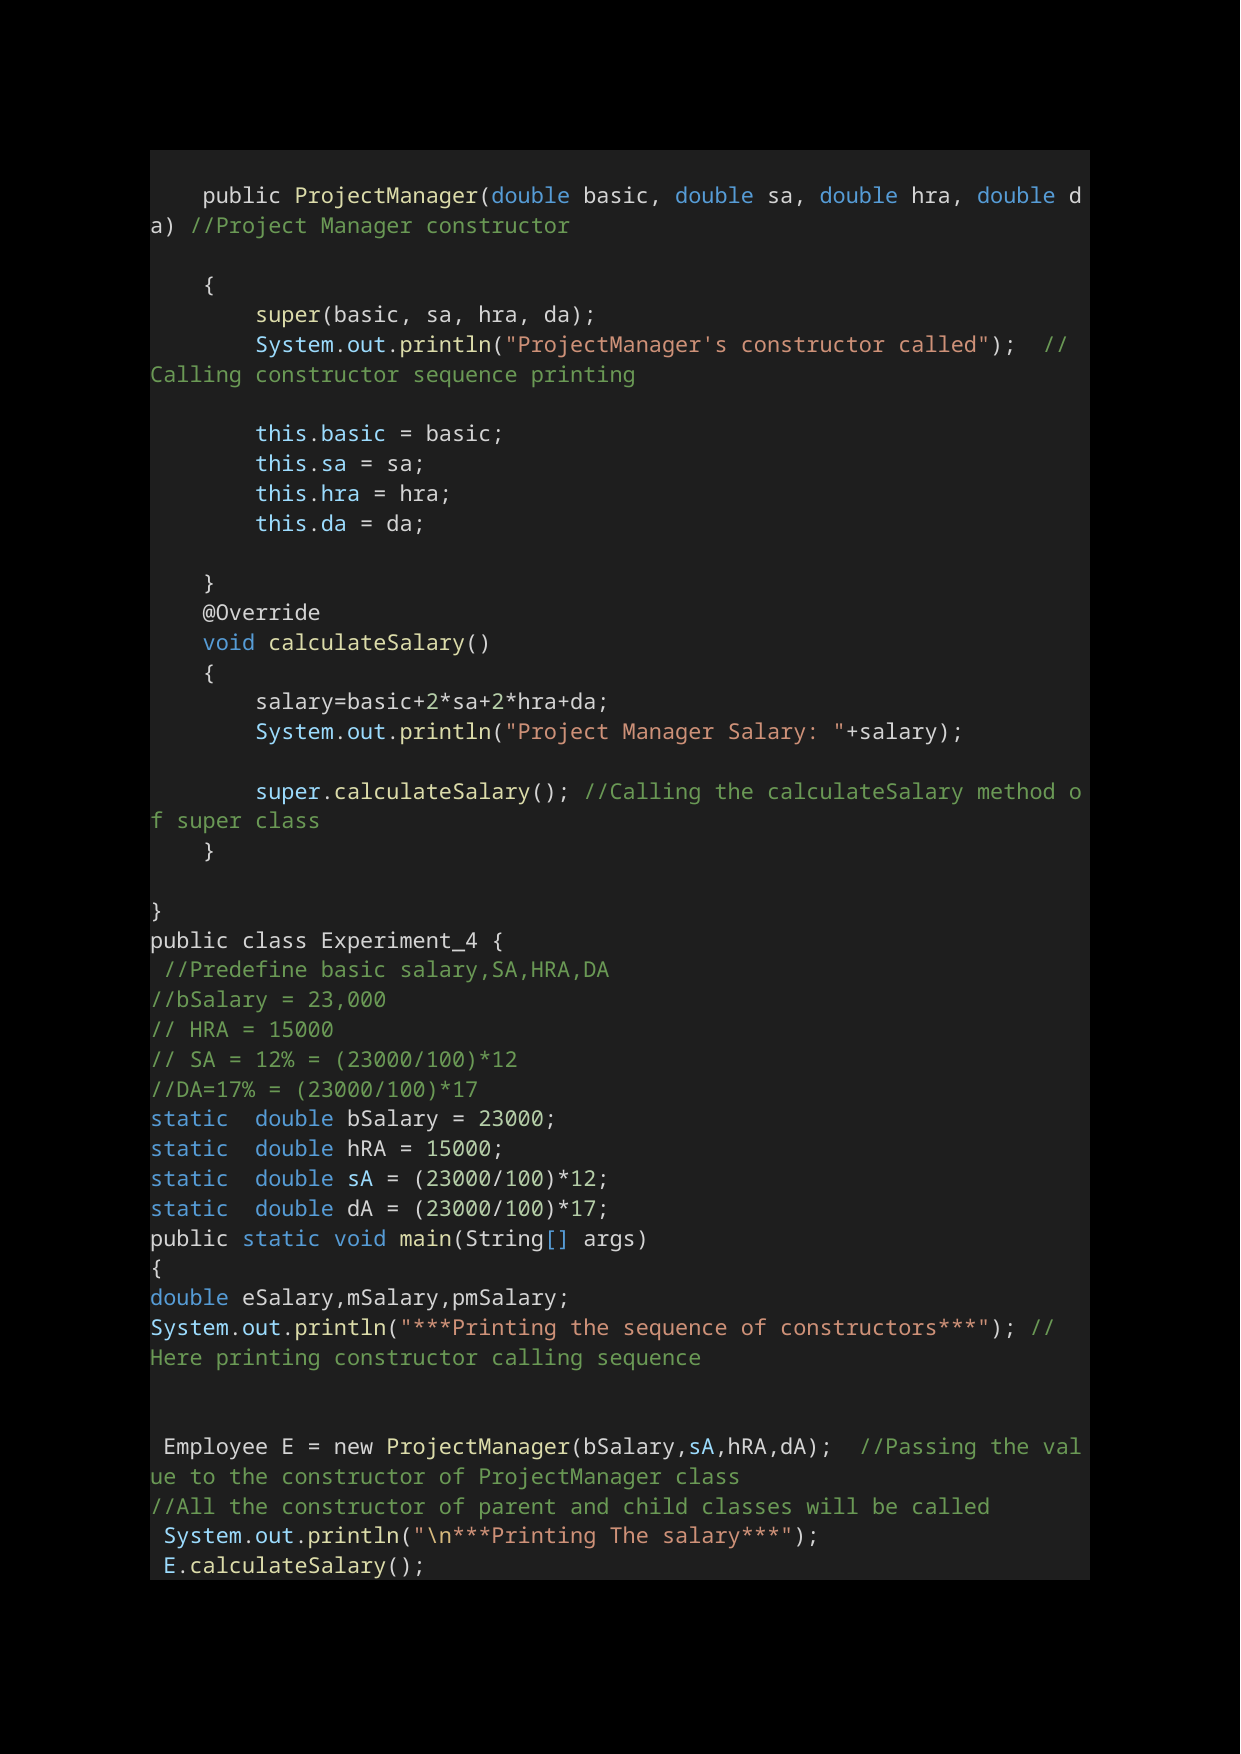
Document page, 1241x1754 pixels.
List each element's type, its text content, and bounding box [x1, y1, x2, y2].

text // SA = 12% = (23000/100)*12 [150, 1044, 1090, 1073]
text static double dA = (23000/100)*17; [150, 1193, 1090, 1222]
text //bSalary = 23,000 [150, 984, 1090, 1014]
text public class Experiment_4 { [150, 924, 1090, 954]
text //Predefine basic salary,SA,HRA,DA [150, 954, 1090, 984]
text this.basic = basic; [150, 418, 1090, 448]
text // HRA = 15000 [150, 1014, 1090, 1044]
text System.out.println("ProjectManager's constructor called"); //Calling constructor sequence printing [150, 329, 1090, 388]
text @Override [150, 597, 1090, 627]
text System.out.println("***Printing the sequence of constructors***"); //Here printing constructor calling sequence [150, 1312, 1090, 1371]
text public ProjectManager(double basic, double sa, double hra, double da) //Project Manager constructor [150, 180, 1090, 239]
text this.sa = sa; [150, 448, 1090, 478]
text System.out.println("Project Manager Salary: "+salary); [150, 716, 1090, 746]
text public static void main(String[] args) [150, 1222, 1090, 1252]
text static double bSalary = 23000; [150, 1103, 1090, 1133]
text void calculateSalary() [150, 627, 1090, 656]
text this.da = da; [150, 507, 1090, 537]
text { [150, 656, 1090, 686]
text static double sA = (23000/100)*12; [150, 1163, 1090, 1193]
text E.calculateSalary(); [150, 1550, 1090, 1580]
text salary=basic+2*sa+2*hra+da; [150, 686, 1090, 716]
text super.calculateSalary(); //Calling the calculateSalary method of super class [150, 776, 1090, 835]
text System.out.println("\n***Printing The salary***"); [150, 1520, 1090, 1550]
text } [150, 567, 1090, 597]
text { [150, 269, 1090, 299]
text super(basic, sa, hra, da); [150, 299, 1090, 329]
text } [150, 835, 1090, 865]
text static double hRA = 15000; [150, 1133, 1090, 1163]
text //All the constructor of parent and child classes will be called [150, 1491, 1090, 1520]
text { [150, 1252, 1090, 1282]
text Employee E = new ProjectManager(bSalary,sA,hRA,dA); //Passing the value to the constructor of ProjectManager class [150, 1431, 1090, 1491]
text //DA=17% = (23000/100)*17 [150, 1073, 1090, 1103]
text this.hra = hra; [150, 478, 1090, 507]
text } [150, 895, 1090, 924]
text double eSalary,mSalary,pmSalary; [150, 1282, 1090, 1312]
